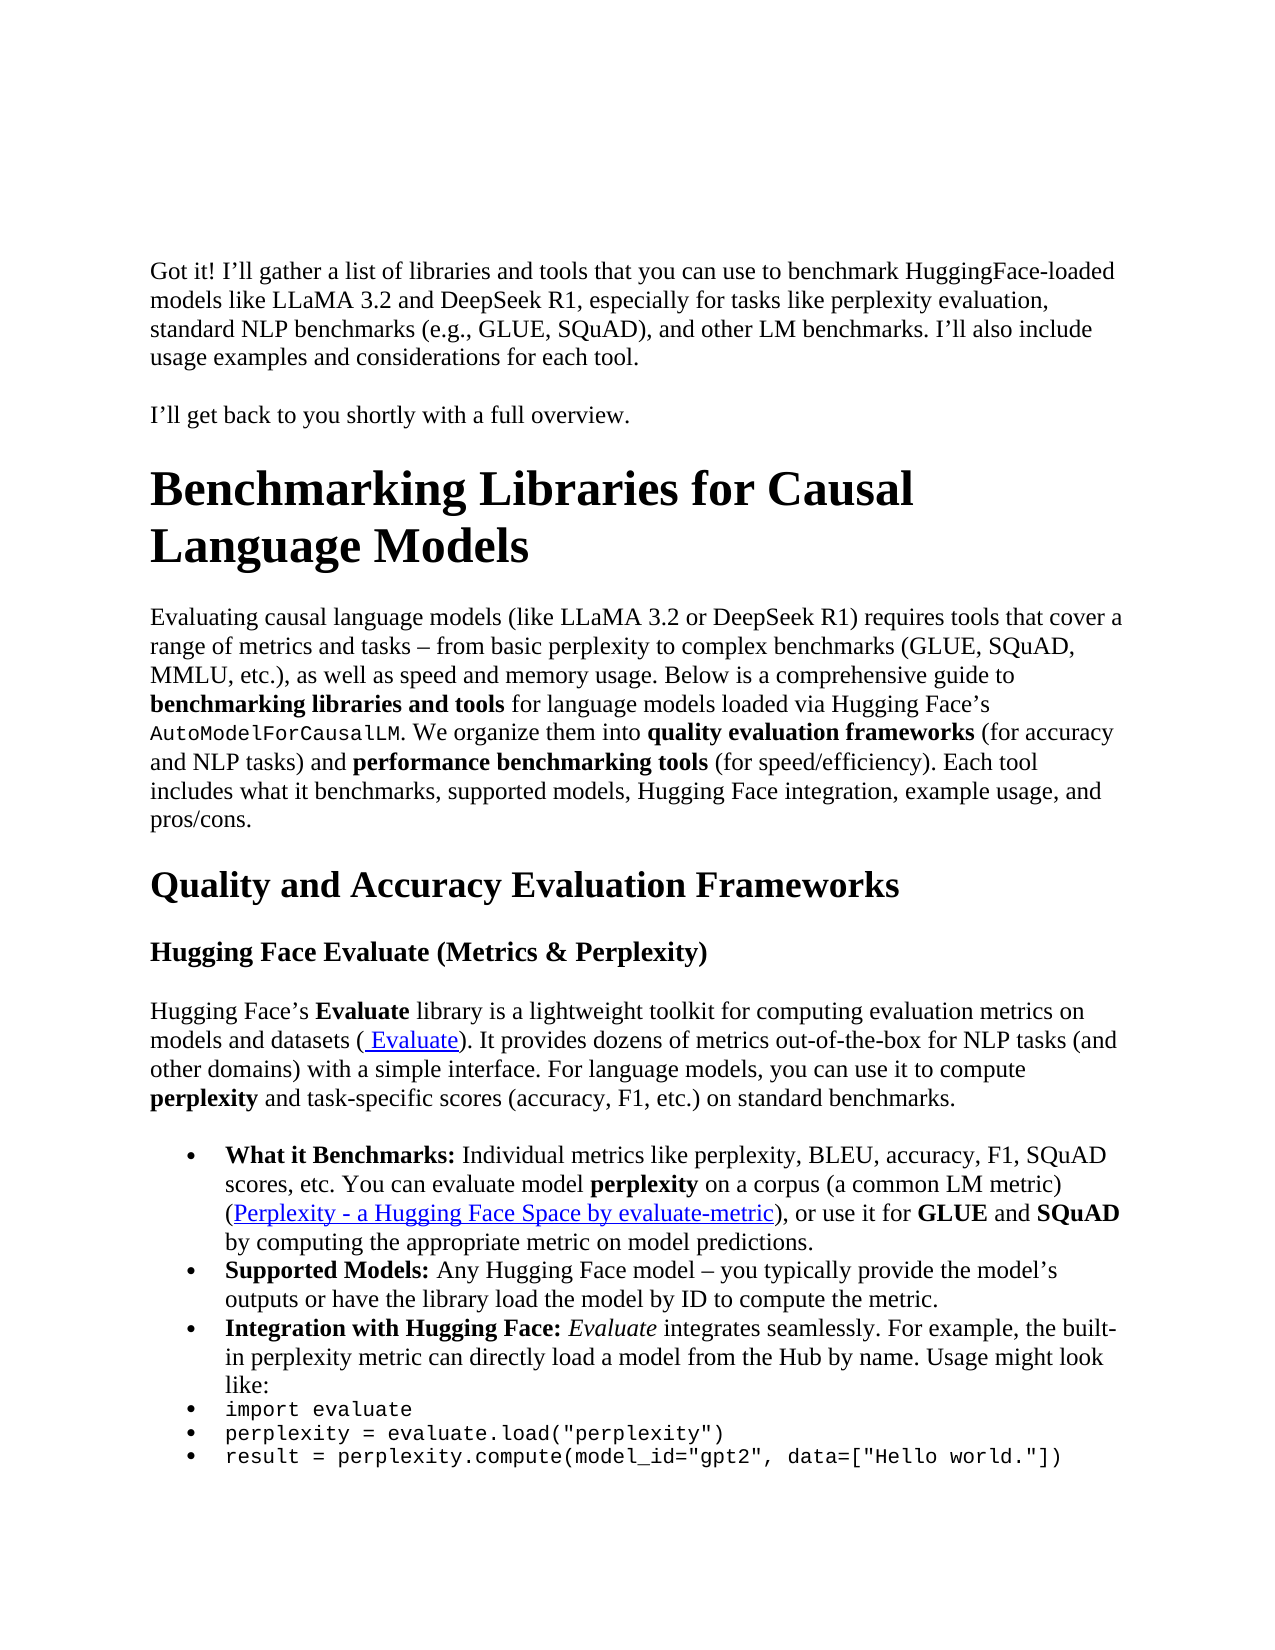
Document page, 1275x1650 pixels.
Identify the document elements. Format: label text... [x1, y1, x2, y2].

list Integration with Hugging Face: Evaluate integrates seamlessly. For example, the built-in perplexity metric can directly load a model from the Hub by name. Usage might look like: [187, 1313, 1125, 1399]
list import evaluate [187, 1399, 1125, 1423]
text Quality and Accuracy Evaluation Frameworks [150, 862, 1125, 906]
text Benchmarking Libraries for Causal Language Models [150, 458, 1125, 573]
text Evaluating causal language models (like LLaMA 3.2 or DeepSeek R1) requires tools that cover a range of metrics and tasks – from basic perplexity to complex benchmarks (GLUE, SQuAD, MMLU, etc.), as well as speed and memory usage. Below is a comprehensive guide to benchmarking libraries and tools for language models loaded via Hugging Face’s AutoModelForCausalLM. We organize them into quality evaluation frameworks (for accuracy and NLP tasks) and performance benchmarking tools (for speed/efficiency). Each tool includes what it benchmarks, supported models, Hugging Face integration, example usage, and pros/cons. [150, 602, 1125, 833]
text Got it! I’ll gather a list of libraries and tools that you can use to benchmark HuggingFace-loaded models like LLaMA 3.2 and DeepSeek R1, especially for tasks like perplexity evaluation, standard NLP benchmarks (e.g., GLUE, SQuAD), and other LM benchmarks. I’ll also include usage examples and considerations for each tool. [150, 256, 1125, 371]
text I’ll get back to you shortly with a full overview. [150, 400, 1125, 429]
list result = perplexity.compute(model_id="gpt2", data=["Hello world."]) [187, 1447, 1125, 1470]
list What it Benchmarks: Individual metrics like perplexity, BLEU, accuracy, F1, SQuAD scores, etc. You can evaluate model perplexity on a corpus (a common LM metric) (Perplexity - a Hugging Face Space by evaluate-metric), or use it for GLUE and SQuAD by computing the appropriate metric on model predictions. [187, 1141, 1125, 1256]
list perplexity = evaluate.load("perplexity") [187, 1423, 1125, 1447]
list Supported Models: Any Hugging Face model – you typically provide the model’s outputs or have the library load the model by ID to compute the metric. [187, 1256, 1125, 1313]
text Hugging Face’s Evaluate library is a lightweight toolkit for computing evaluation metrics on models and datasets ( Evaluate). It provides dozens of metrics out-of-the-box for NLP tasks (and other domains) with a simple interface. For language models, you can use it to compute perplexity and task-specific scores (accuracy, F1, etc.) on standard benchmarks. [150, 996, 1125, 1111]
text Hugging Face Evaluate (Metrics & Perplexity) [150, 935, 1125, 967]
